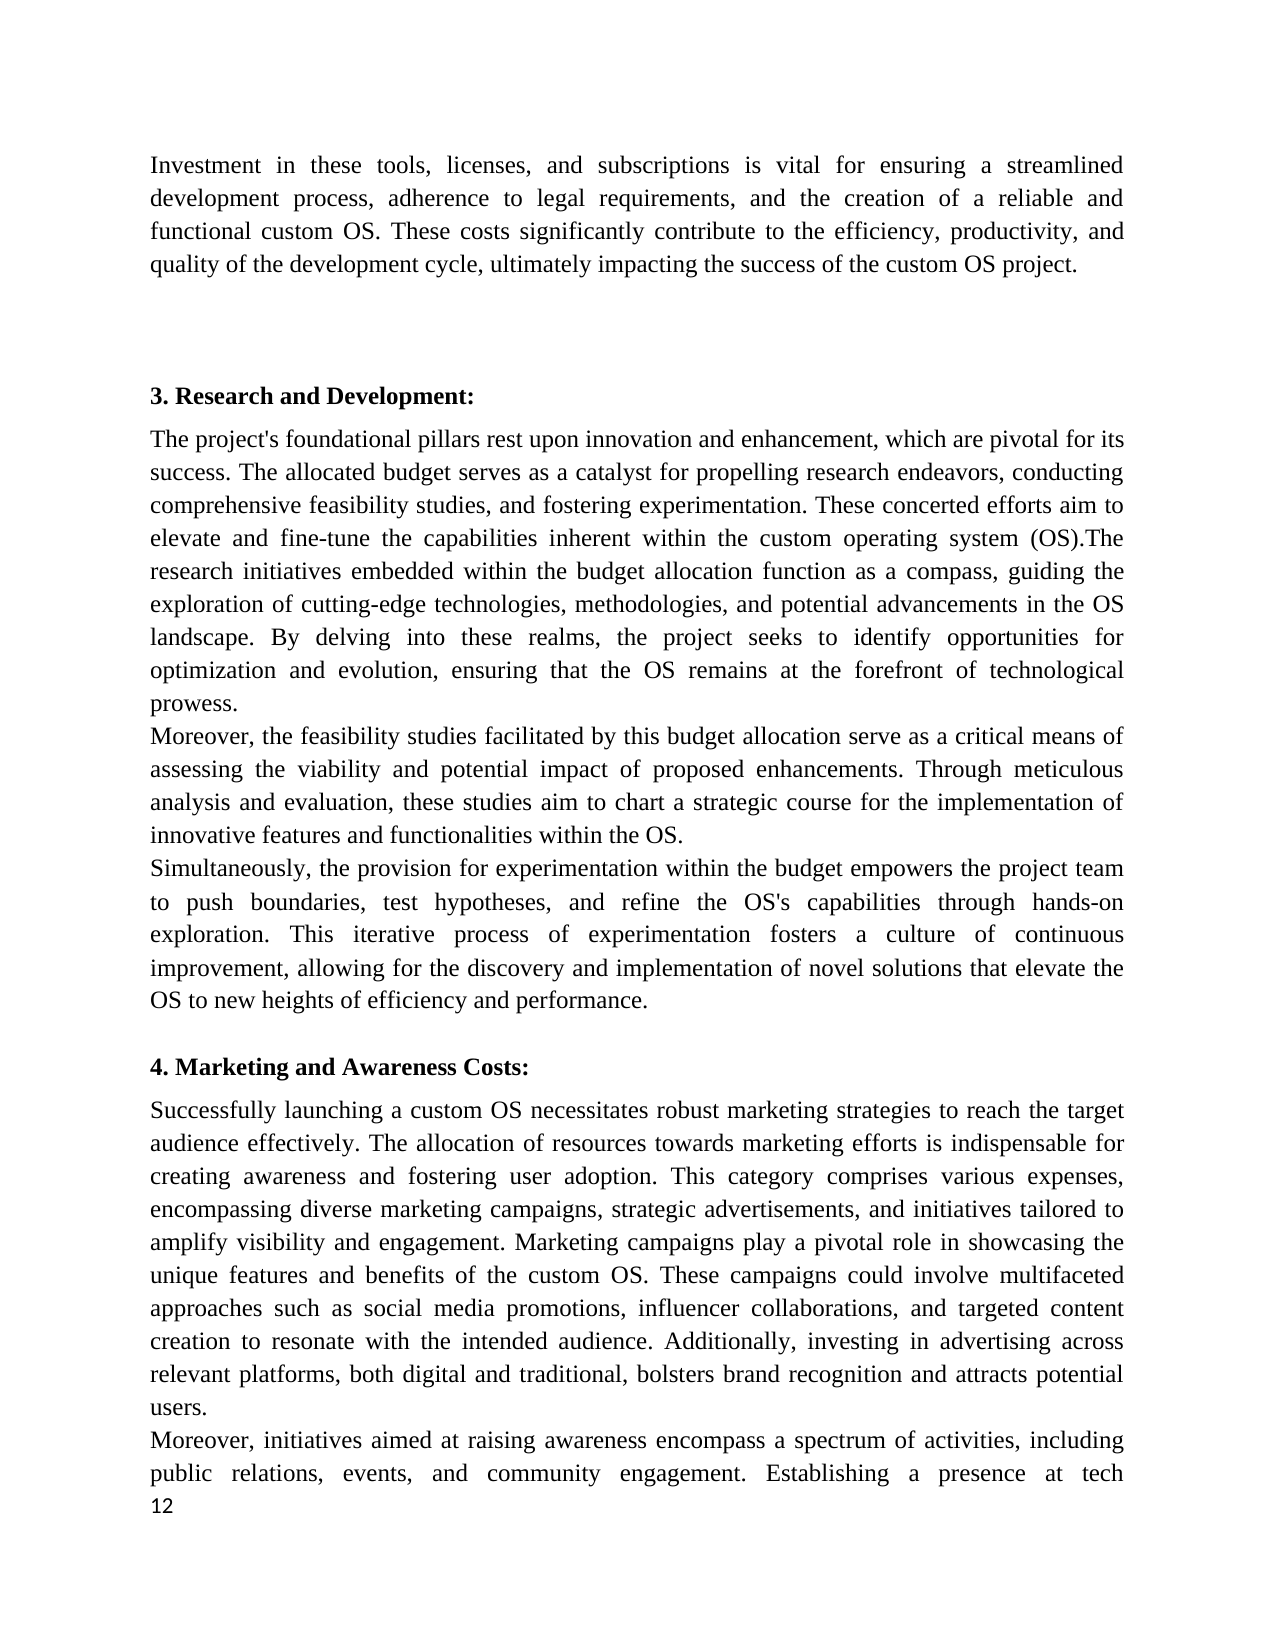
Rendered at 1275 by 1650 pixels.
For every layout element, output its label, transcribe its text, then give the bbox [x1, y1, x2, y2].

text 4. Marketing and Awareness Costs: [150, 1052, 1125, 1080]
text The project's foundational pillars rest upon innovation and enhancement, which are pivotal for its success. The allocated budget serves as a catalyst for propelling research endeavors, conducting comprehensive feasibility studies, and fostering experimentation. These concerted efforts aim to elevate and fine-tune the capabilities inherent within the custom operating system (OS).The research initiatives embedded within the budget allocation function as a compass, guiding the exploration of cutting-edge technologies, methodologies, and potential advancements in the OS landscape. By delving into these realms, the project seeks to identify opportunities for optimization and evolution, ensuring that the OS remains at the forefront of technological prowess. [150, 424, 1125, 717]
text Moreover, the feasibility studies facilitated by this budget allocation serve as a critical means of assessing the viability and potential impact of proposed enhancements. Through meticulous analysis and evaluation, these studies aim to chart a strategic course for the implementation of innovative features and functionalities within the OS. [150, 721, 1125, 849]
text 3. Research and Development: [150, 381, 1125, 410]
text Successfully launching a custom OS necessitates robust marketing strategies to reach the target audience effectively. The allocation of resources towards marketing efforts is indispensable for creating awareness and fostering user adoption. This category comprises various expenses, encompassing diverse marketing campaigns, strategic advertisements, and initiatives tailored to amplify visibility and engagement. Marketing campaigns play a pivotal role in showcasing the unique features and benefits of the custom OS. These campaigns could involve multifaceted approaches such as social media promotions, influencer collaborations, and targeted content creation to resonate with the intended audience. Additionally, investing in advertising across relevant platforms, both digital and traditional, bolsters brand recognition and attracts potential users. [150, 1095, 1125, 1421]
text Simultaneously, the provision for experimentation within the budget empowers the project team to push boundaries, test hypotheses, and refine the OS's capabilities through hands-on exploration. This iterative process of experimentation fosters a culture of continuous improvement, allowing for the discovery and implementation of novel solutions that elevate the OS to new heights of efficiency and performance. [150, 853, 1125, 1014]
text Investment in these tools, licenses, and subscriptions is vital for ensuring a streamlined development process, adherence to legal requirements, and the creation of a reliable and functional custom OS. These costs significantly contribute to the efficiency, productivity, and quality of the development cycle, ultimately impacting the success of the custom OS project. [150, 150, 1125, 278]
